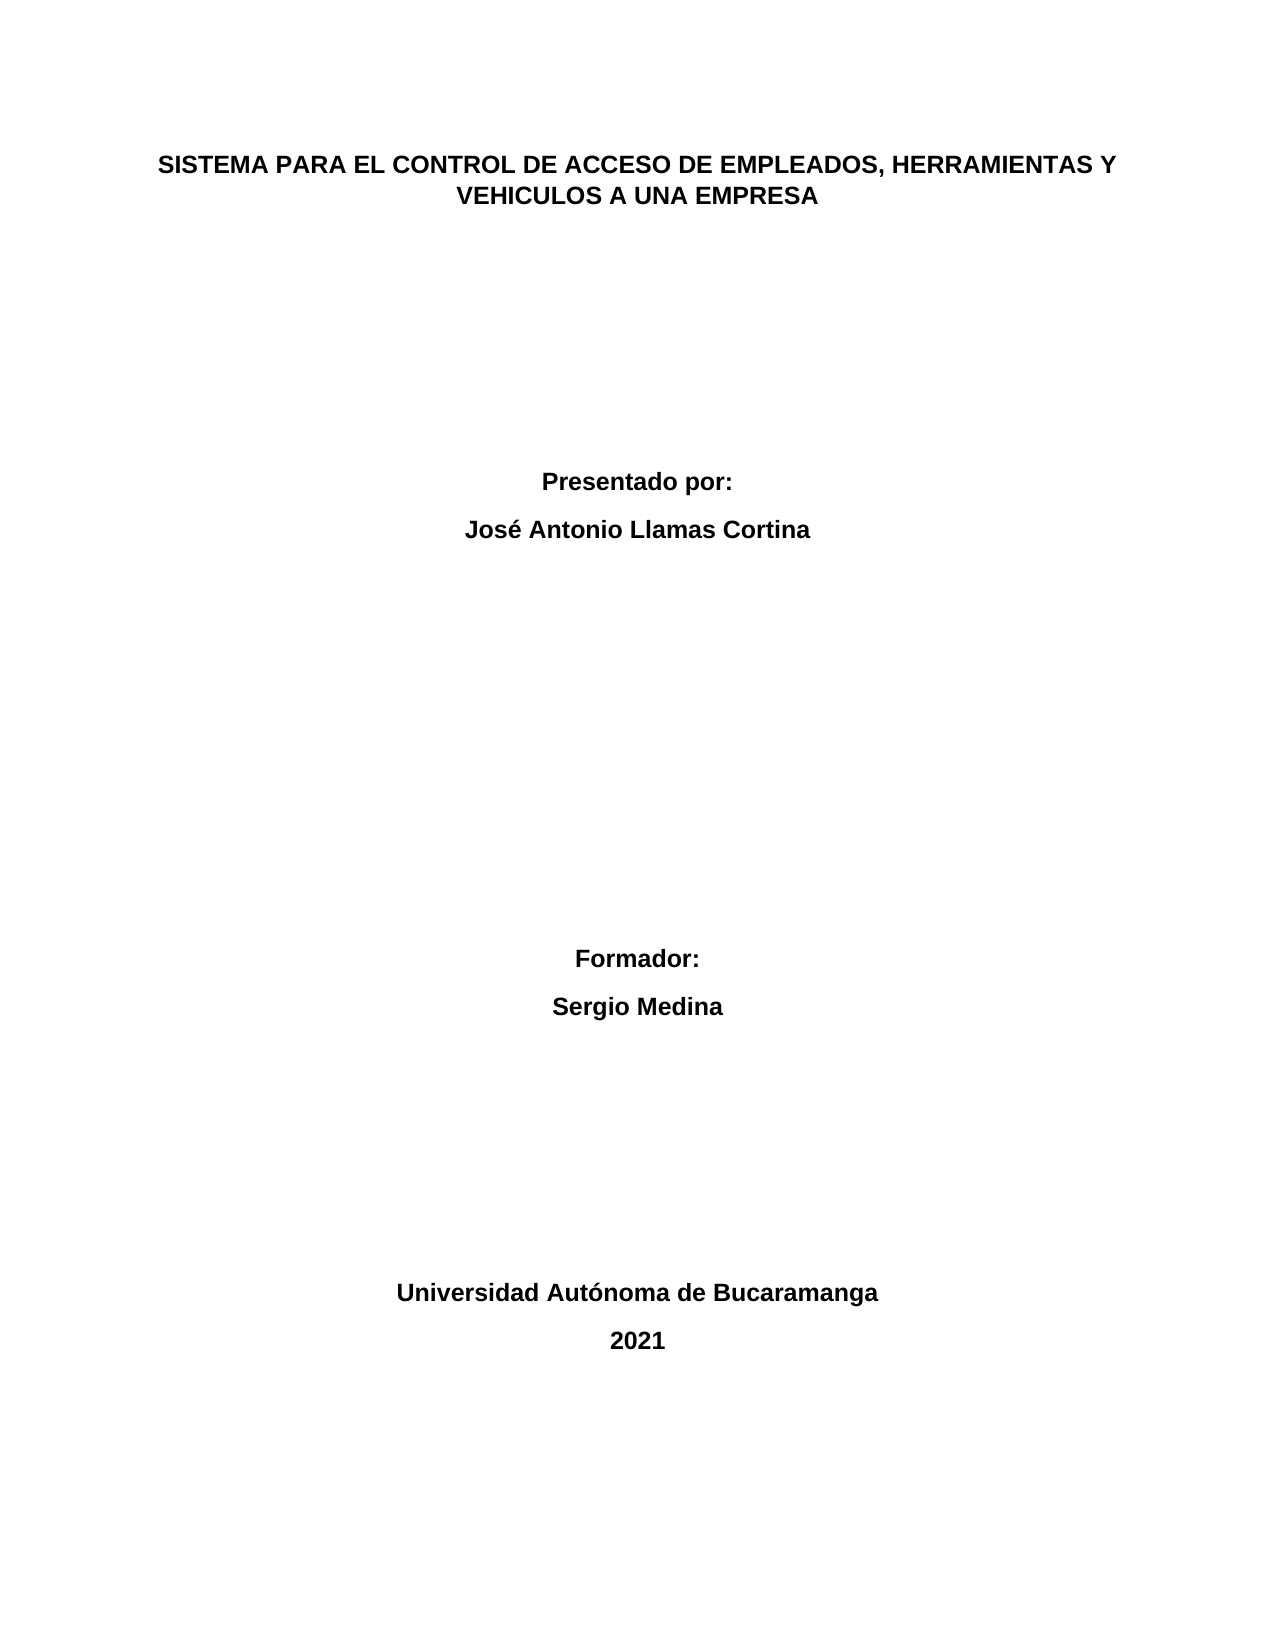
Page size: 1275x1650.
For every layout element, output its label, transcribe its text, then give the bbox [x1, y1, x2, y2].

text Presentado por: [150, 467, 1125, 496]
text SISTEMA PARA EL CONTROL DE ACCESO DE EMPLEADOS, HERRAMIENTAS Y VEHICULOS A UNA EMPRESA [150, 150, 1125, 210]
text Universidad Autónoma de Bucaramanga [150, 1278, 1125, 1307]
text José Antonio Llamas Cortina [150, 515, 1125, 544]
text Formador: [150, 944, 1125, 973]
text Sergio Medina [150, 992, 1125, 1021]
text 2021 [150, 1326, 1125, 1355]
